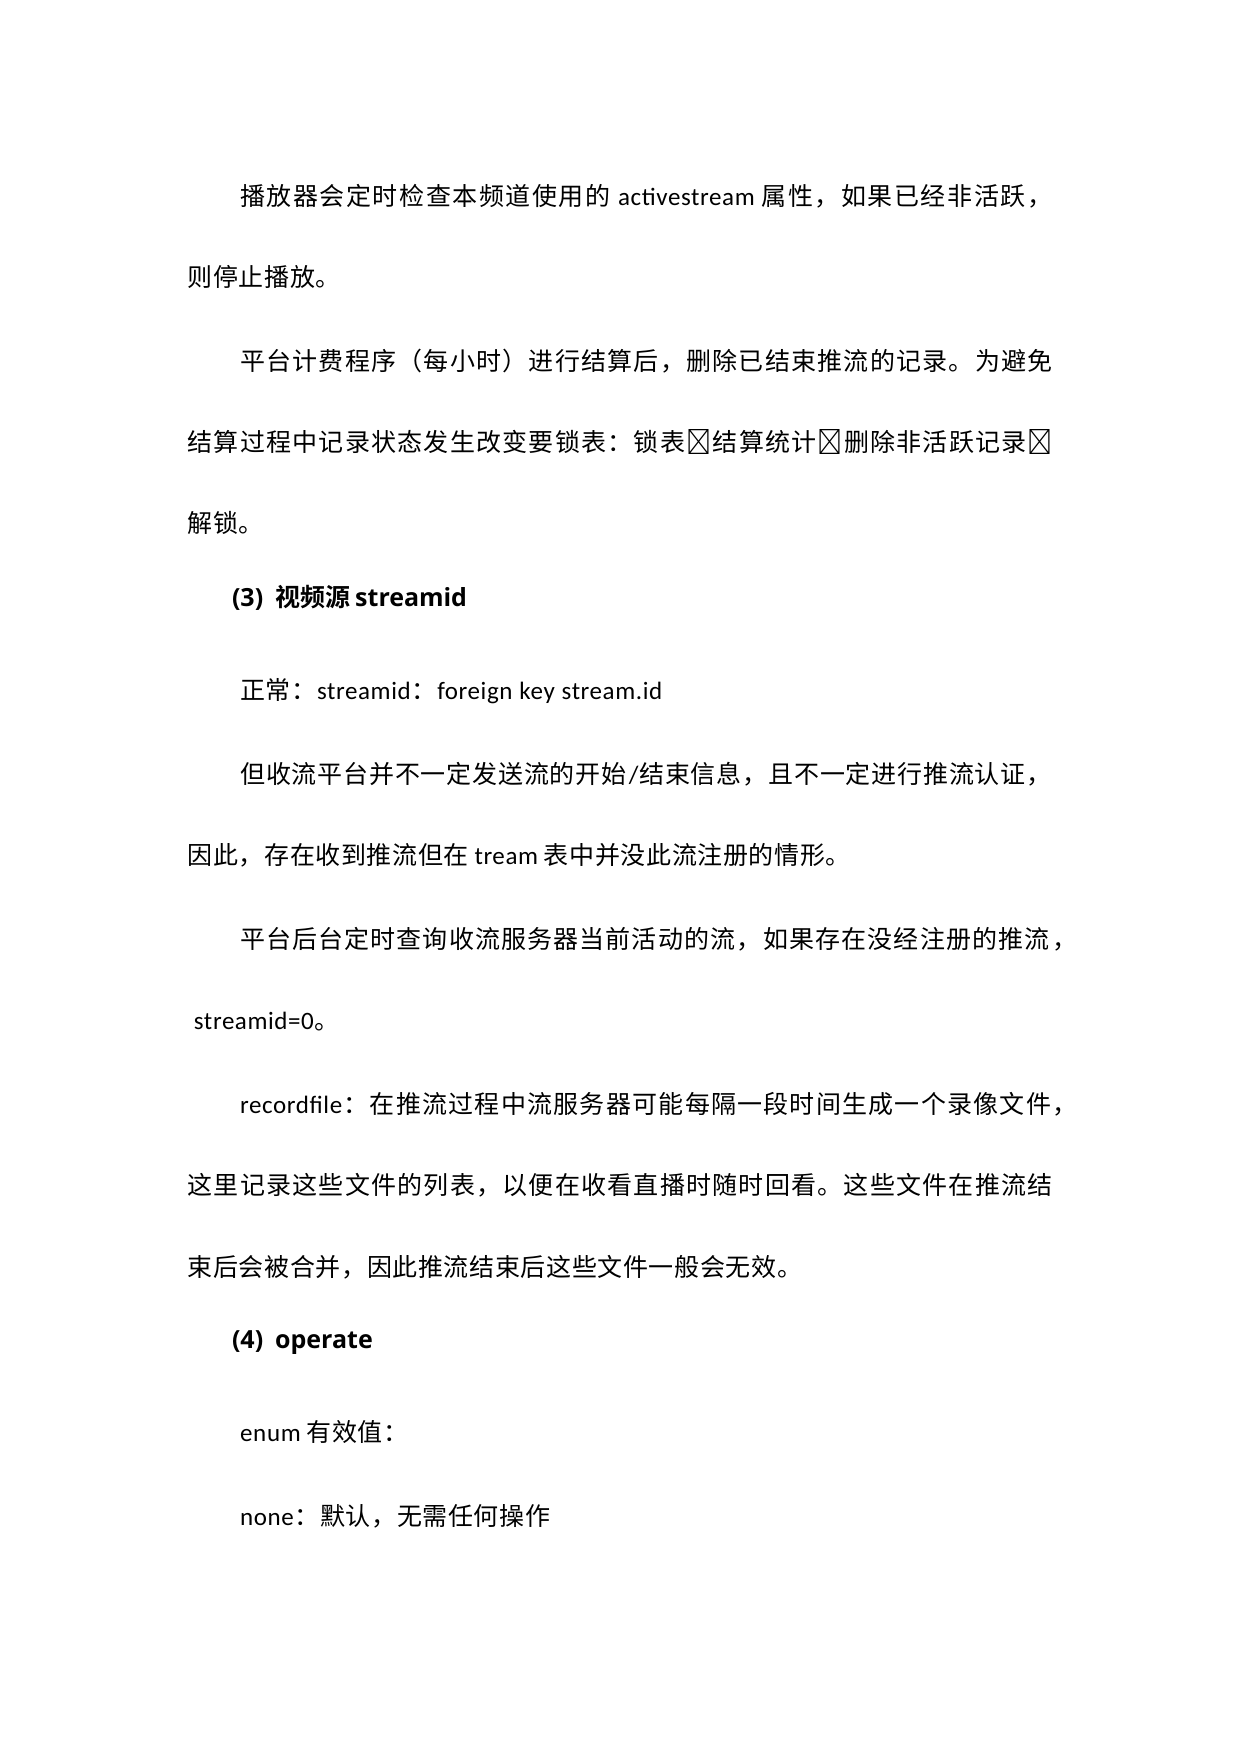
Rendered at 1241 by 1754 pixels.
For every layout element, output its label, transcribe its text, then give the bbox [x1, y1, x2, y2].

text none：默认，无需任何操作 [187, 1482, 1053, 1547]
text 正常：streamid：foreign key stream.id [187, 656, 1053, 721]
text 平台计费程序（每小时）进行结算后，删除已结束推流的记录。为避免结算过程中记录状态发生改变要锁表：锁表结算统计删除非活跃记录解锁。 [187, 327, 1053, 554]
text enum有效值： [187, 1398, 1053, 1463]
text recordfile：在推流过程中流服务器可能每隔一段时间生成一个录像文件，这里记录这些文件的列表，以便在收看直播时随时回看。这些文件在推流结束后会被合并，因此推流结束后这些文件一般会无效。 [187, 1070, 1053, 1298]
text 平台后台定时查询收流服务器当前活动的流，如果存在没经注册的推流， streamid=0。 [187, 905, 1053, 1051]
text 视频源streamid [232, 563, 1053, 628]
text operate [232, 1307, 1053, 1372]
text 播放器会定时检查本频道使用的activestream属性，如果已经非活跃，则停止播放。 [187, 162, 1053, 308]
text 但收流平台并不一定发送流的开始/结束信息，且不一定进行推流认证，因此，存在收到推流但在tream表中并没此流注册的情形。 [187, 740, 1053, 886]
